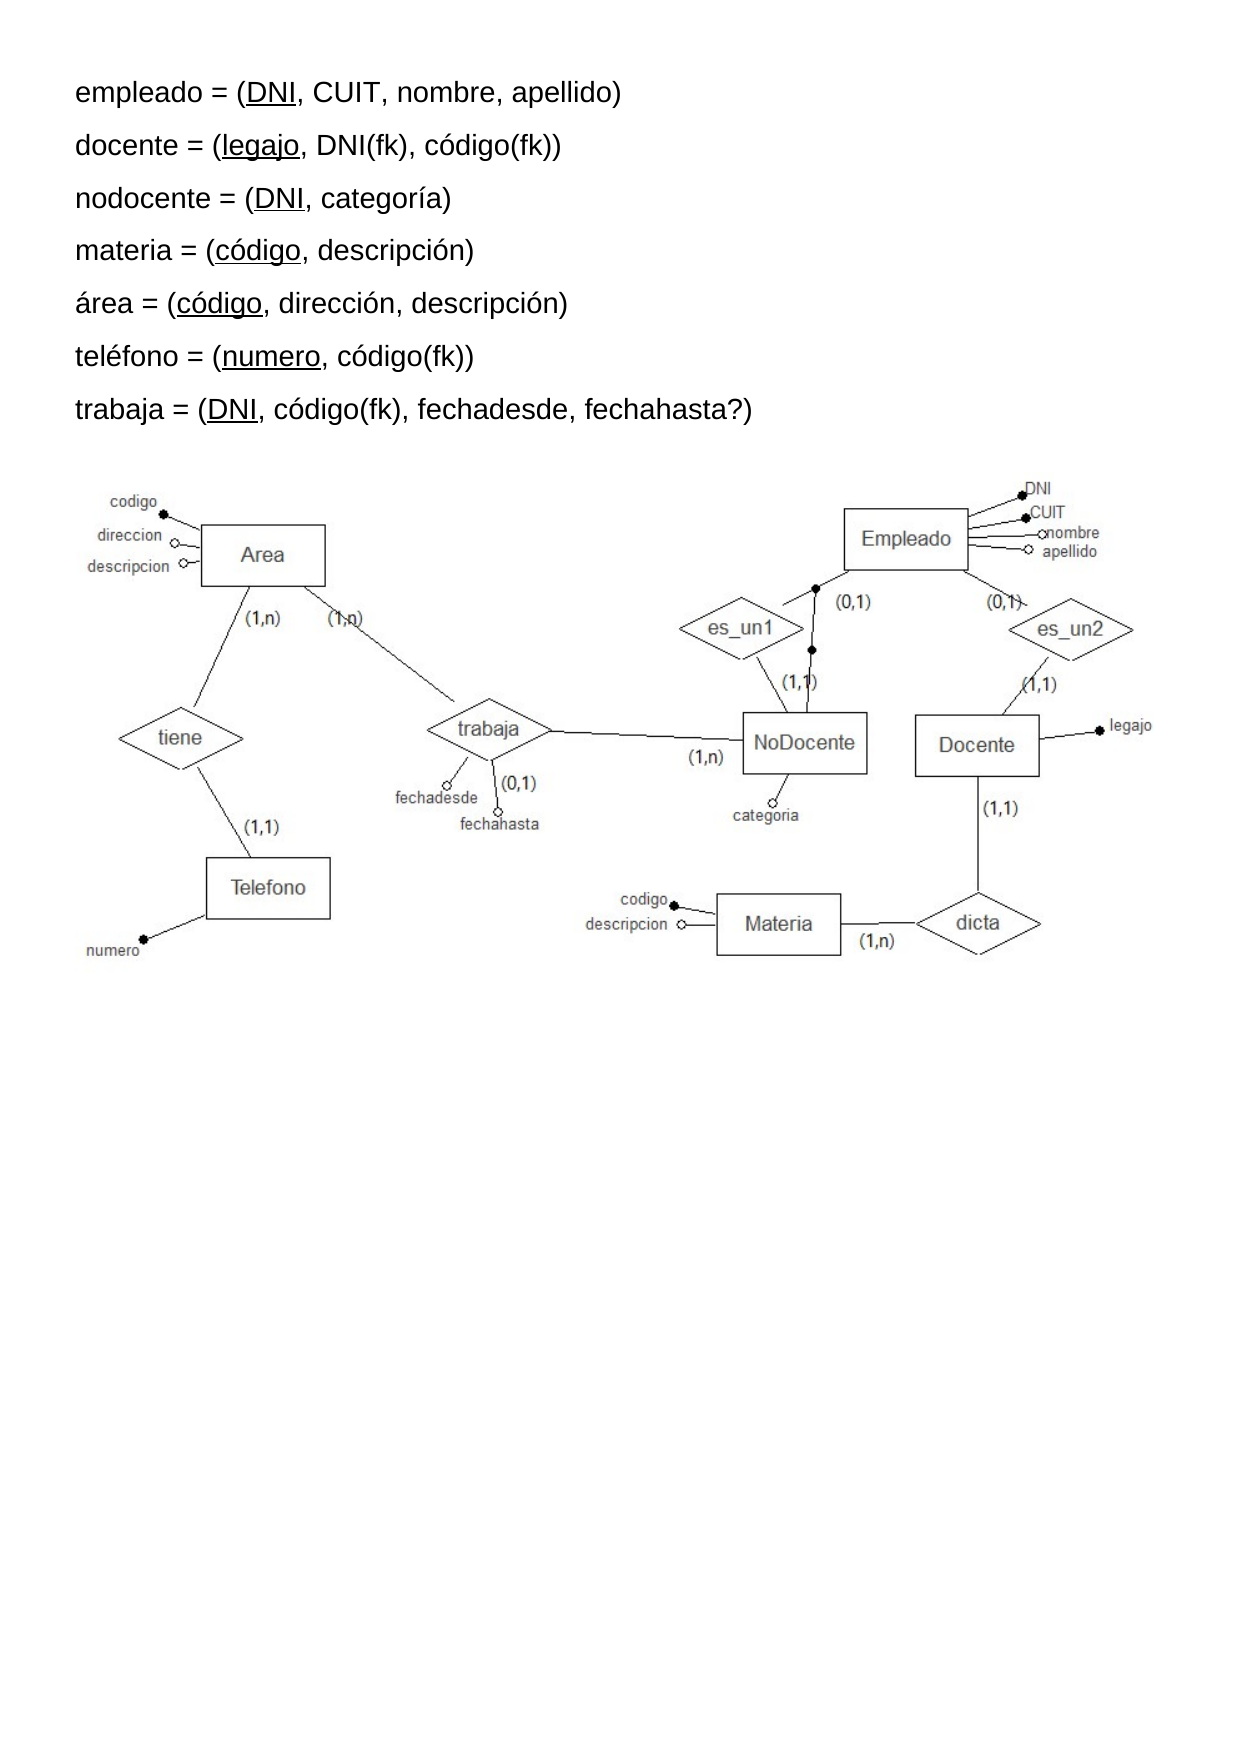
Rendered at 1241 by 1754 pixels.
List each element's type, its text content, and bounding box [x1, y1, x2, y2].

text nodocente = (DNI, categoría) [75, 181, 1165, 214]
picture [75, 472, 1166, 976]
text área = (código, dirección, descripción) [75, 286, 1165, 320]
text materia = (código, descripción) [75, 233, 1165, 267]
text trabaja = (DNI, código(fk), fechadesde, fechahasta?) [75, 392, 1165, 425]
text docente = (legajo, DNI(fk), código(fk)) [75, 128, 1165, 161]
text empleado = (DNI, CUIT, nombre, apellido) [75, 75, 1165, 108]
text teléfono = (numero, código(fk)) [75, 339, 1165, 373]
